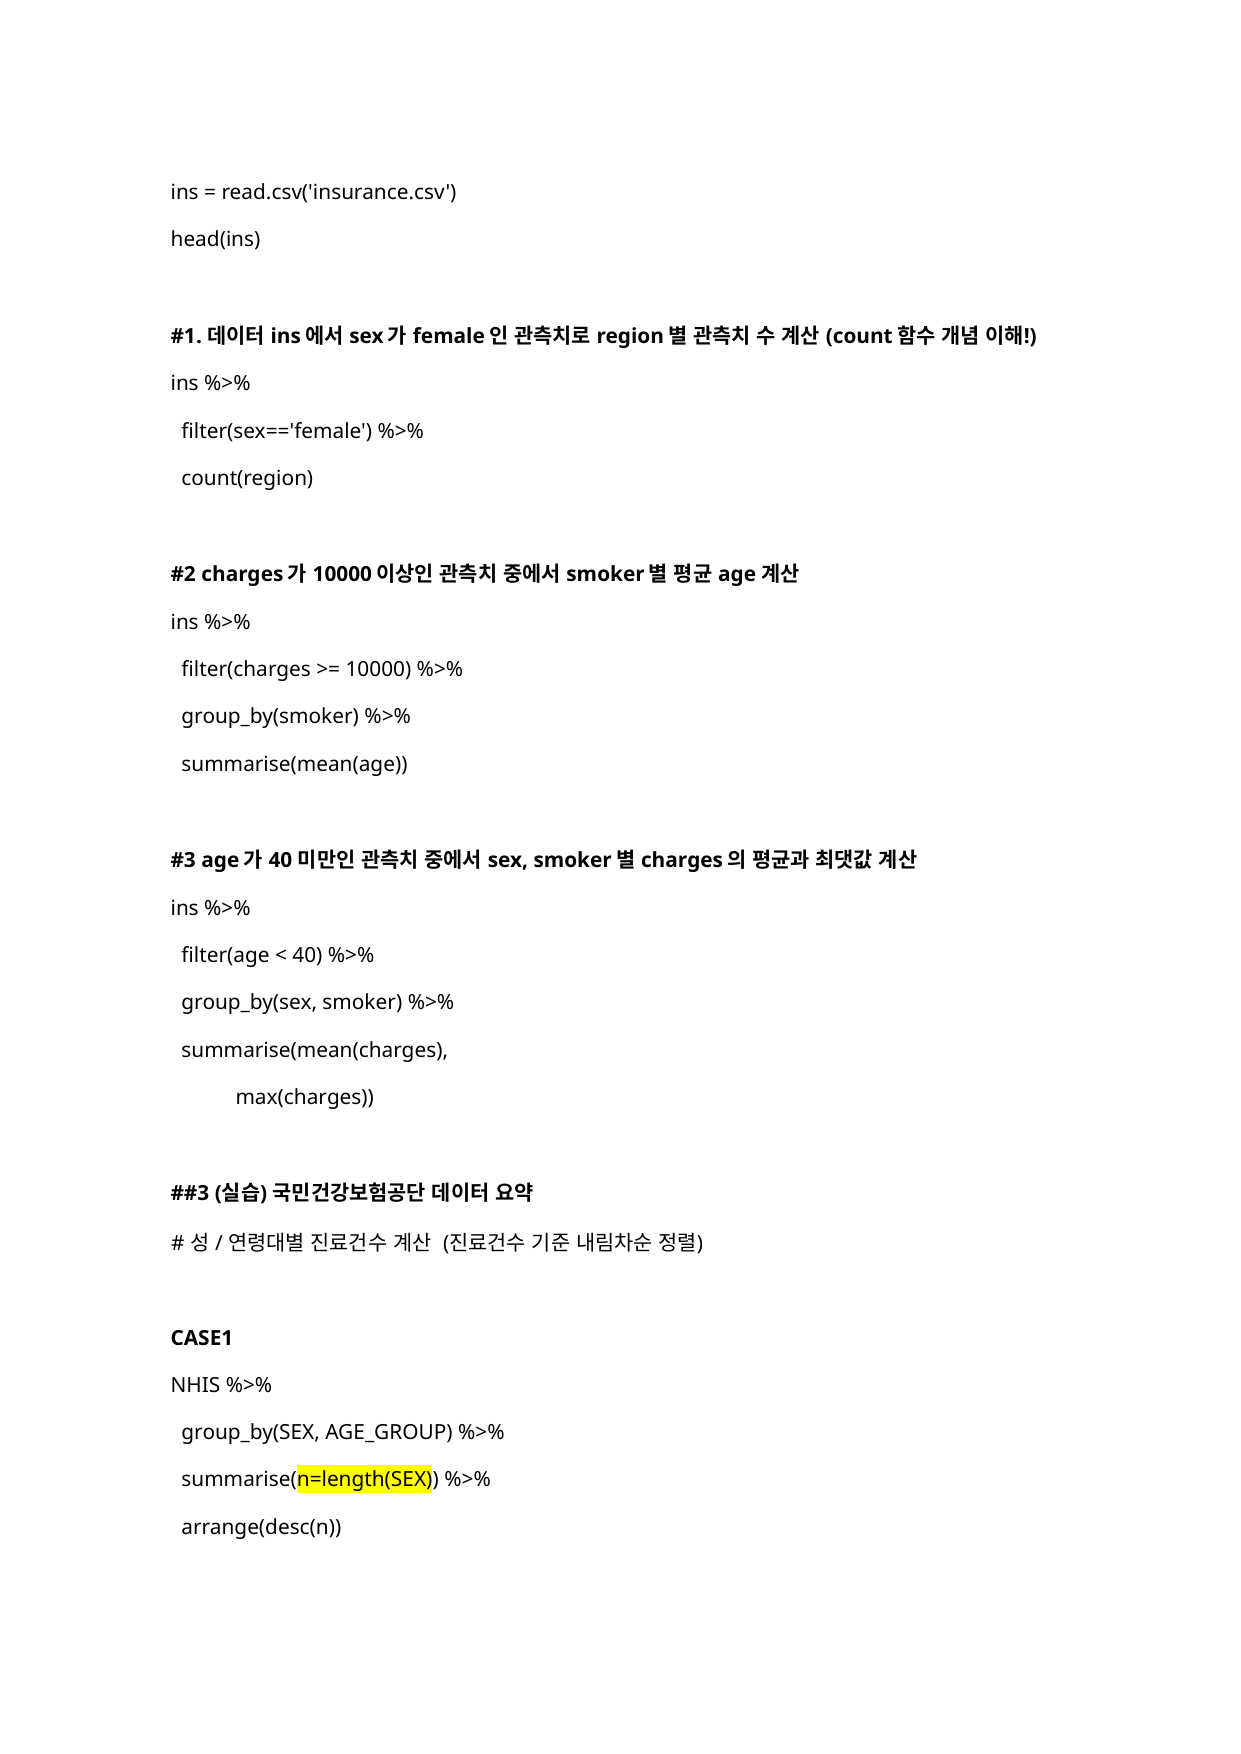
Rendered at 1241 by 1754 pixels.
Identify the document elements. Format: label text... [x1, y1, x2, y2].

text summarise(mean(age)) [150, 749, 1090, 777]
text group_by(smoker) %>% [150, 702, 1090, 730]
text arrange(desc(n)) [150, 1512, 1090, 1540]
text summarise(mean(charges), [150, 1035, 1090, 1063]
text CASE1 [150, 1323, 1090, 1351]
text NHIS %>% [150, 1370, 1090, 1398]
text count(region) [150, 463, 1090, 491]
text #2 charges가 10000이상인 관측치 중에서 smoker별 평균 age 계산 [150, 558, 1090, 588]
text group_by(SEX, AGE_GROUP) %>% [150, 1417, 1090, 1446]
text ins %>% [150, 607, 1090, 635]
text filter(sex=='female') %>% [150, 416, 1090, 444]
text ins %>% [150, 893, 1090, 921]
text group_by(sex, smoker) %>% [150, 987, 1090, 1016]
text ins %>% [150, 368, 1090, 397]
text max(charges)) [150, 1082, 1090, 1110]
text #3 age가 40 미만인 관측치 중에서 sex, smoker별 charges의 평균과 최댓값 계산 [150, 843, 1090, 874]
text filter(charges >= 10000) %>% [150, 654, 1090, 683]
text filter(age < 40) %>% [150, 940, 1090, 968]
text summarise(n=length(SEX)) %>% [150, 1464, 1090, 1493]
text head(ins) [150, 224, 1090, 253]
text ins = read.csv('insurance.csv') [150, 177, 1090, 206]
text # 성 / 연령대별 진료건수 계산 (진료건수 기준 내림차순 정렬) [150, 1226, 1090, 1256]
text ##3 (실습) 국민건강보험공단 데이터 요약 [150, 1177, 1090, 1207]
text #1. 데이터 ins에서 sex가 female인 관측치로 region별 관측치 수 계산 (count함수 개념 이해!) [150, 319, 1090, 349]
